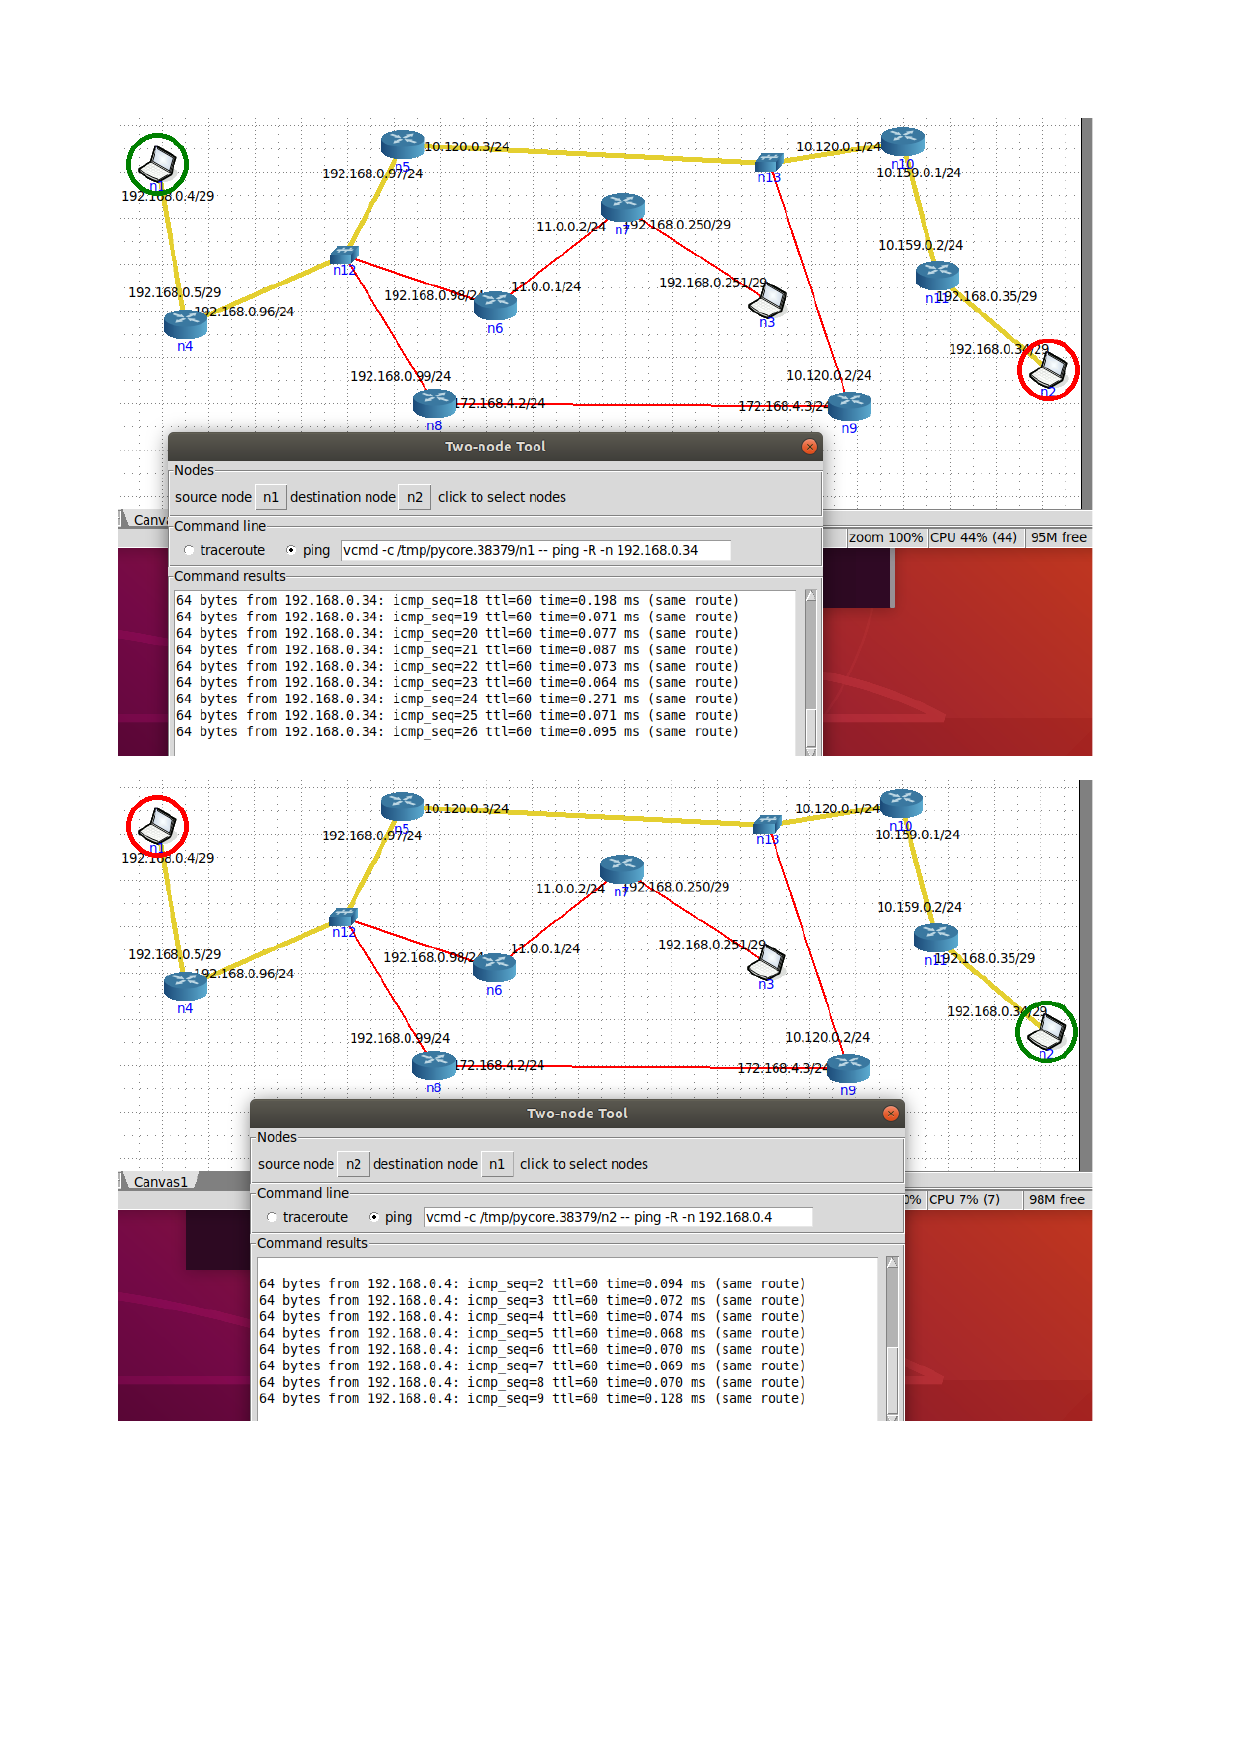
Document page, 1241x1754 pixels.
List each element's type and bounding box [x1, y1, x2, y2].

picture [118, 780, 1093, 1421]
picture [118, 118, 1093, 756]
